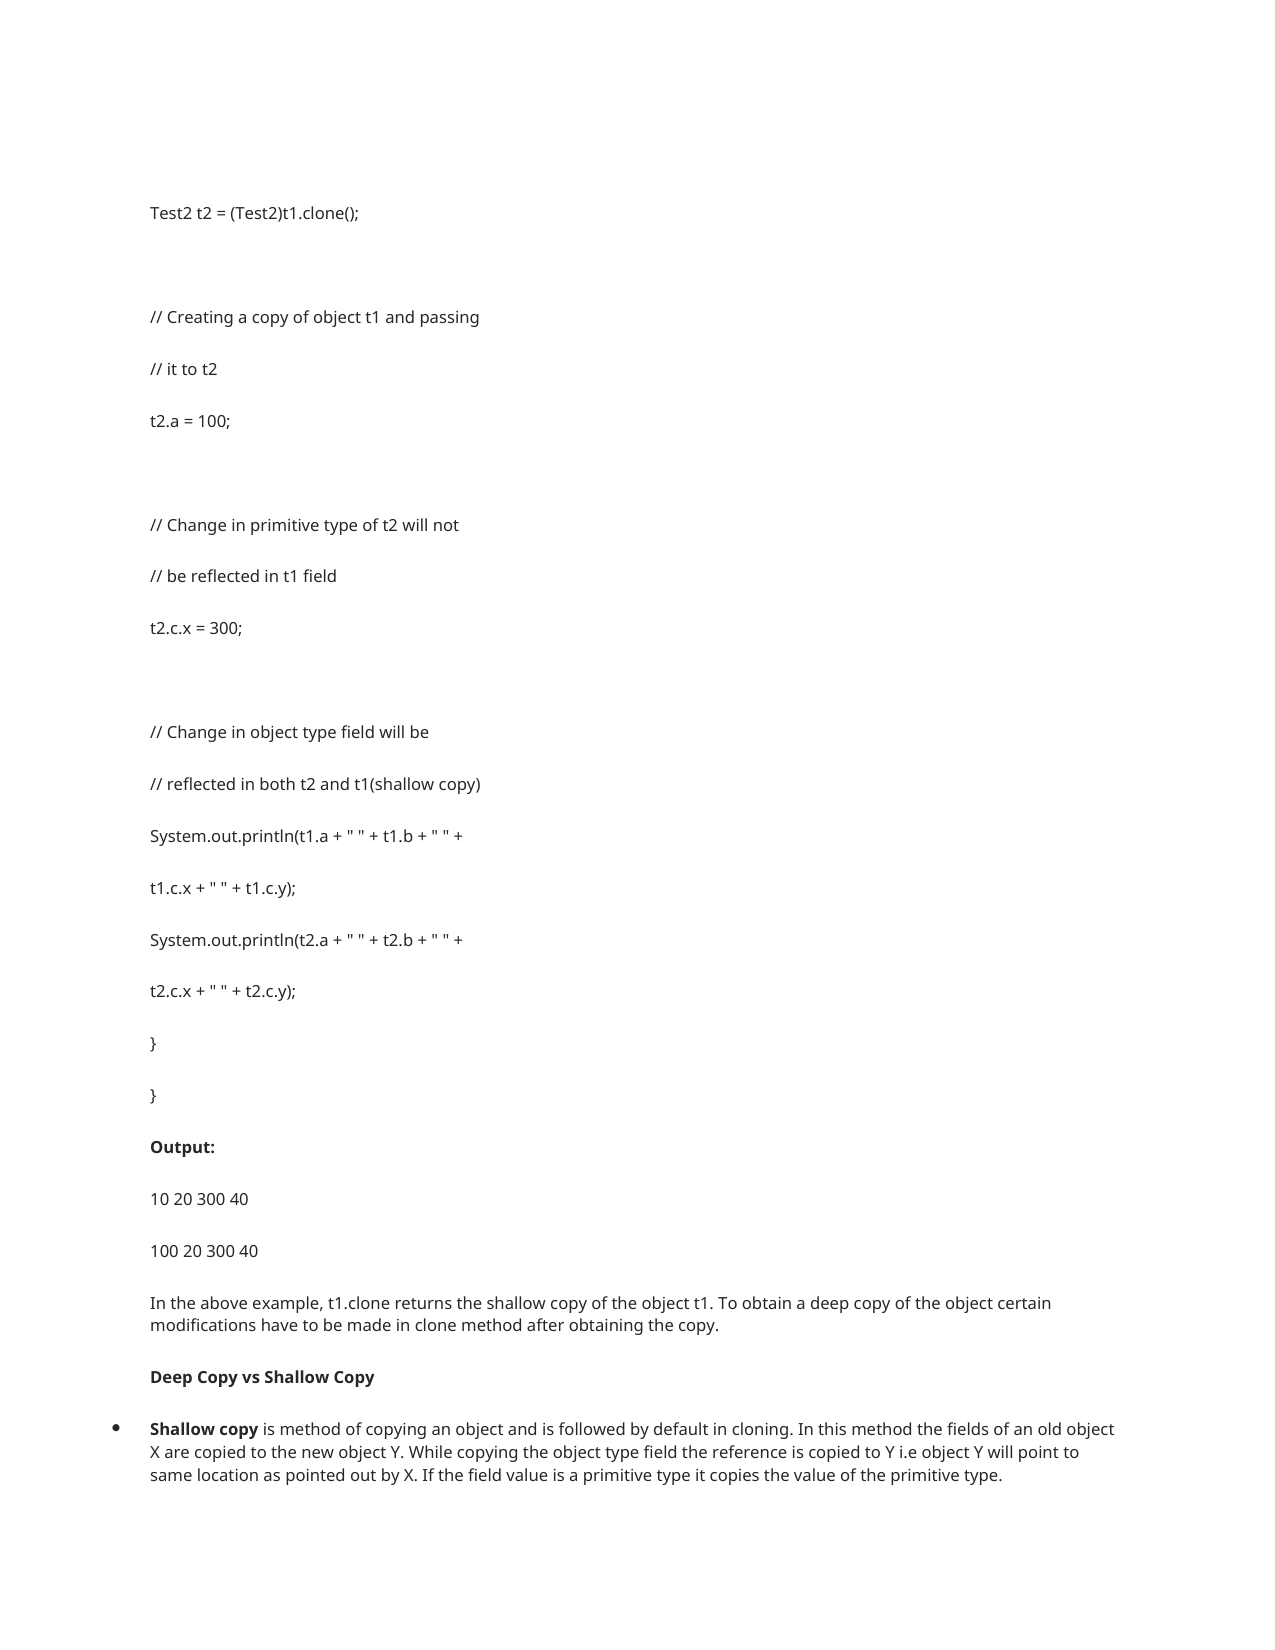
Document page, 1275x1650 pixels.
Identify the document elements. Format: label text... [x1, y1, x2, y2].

text t2.c.x + " " + t2.c.y); [150, 980, 1125, 1003]
text } [150, 1032, 1125, 1054]
text t2.a = 100; [150, 409, 1125, 432]
text In the above example, t1.clone returns the shallow copy of the object t1. To obtain a deep copy of the object certain modifications have to be made in clone method after obtaining the copy. [150, 1291, 1125, 1337]
text // it to t2 [150, 357, 1125, 380]
text t2.c.x = 300; [150, 617, 1125, 639]
list Shallow copy is method of copying an object and is followed by default in cloning. In this method the fields of an old object X are copied to the new object Y. While copying the object type field the reference is copied to Y i.e object Y will point to same location as pointed out by X. If the field value is a primitive type it copies the value of the primitive type. [112, 1418, 1125, 1486]
text // reflected in both t2 and t1(shallow copy) [150, 772, 1125, 795]
text t1.c.x + " " + t1.c.y); [150, 876, 1125, 899]
text // Change in primitive type of t2 will not [150, 513, 1125, 536]
text // be reflected in t1 field [150, 565, 1125, 588]
text System.out.println(t1.a + " " + t1.b + " " + [150, 824, 1125, 847]
text // Creating a copy of object t1 and passing [150, 306, 1125, 328]
text System.out.println(t2.a + " " + t2.b + " " + [150, 928, 1125, 951]
text Test2 t2 = (Test2)t1.clone(); [150, 202, 1125, 224]
text Output: [150, 1136, 1125, 1158]
text 10 20 300 40 [150, 1187, 1125, 1210]
text 100 20 300 40 [150, 1239, 1125, 1262]
text } [150, 1084, 1125, 1106]
text // Change in object type field will be [150, 721, 1125, 743]
text Deep Copy vs Shallow Copy [150, 1366, 1125, 1388]
